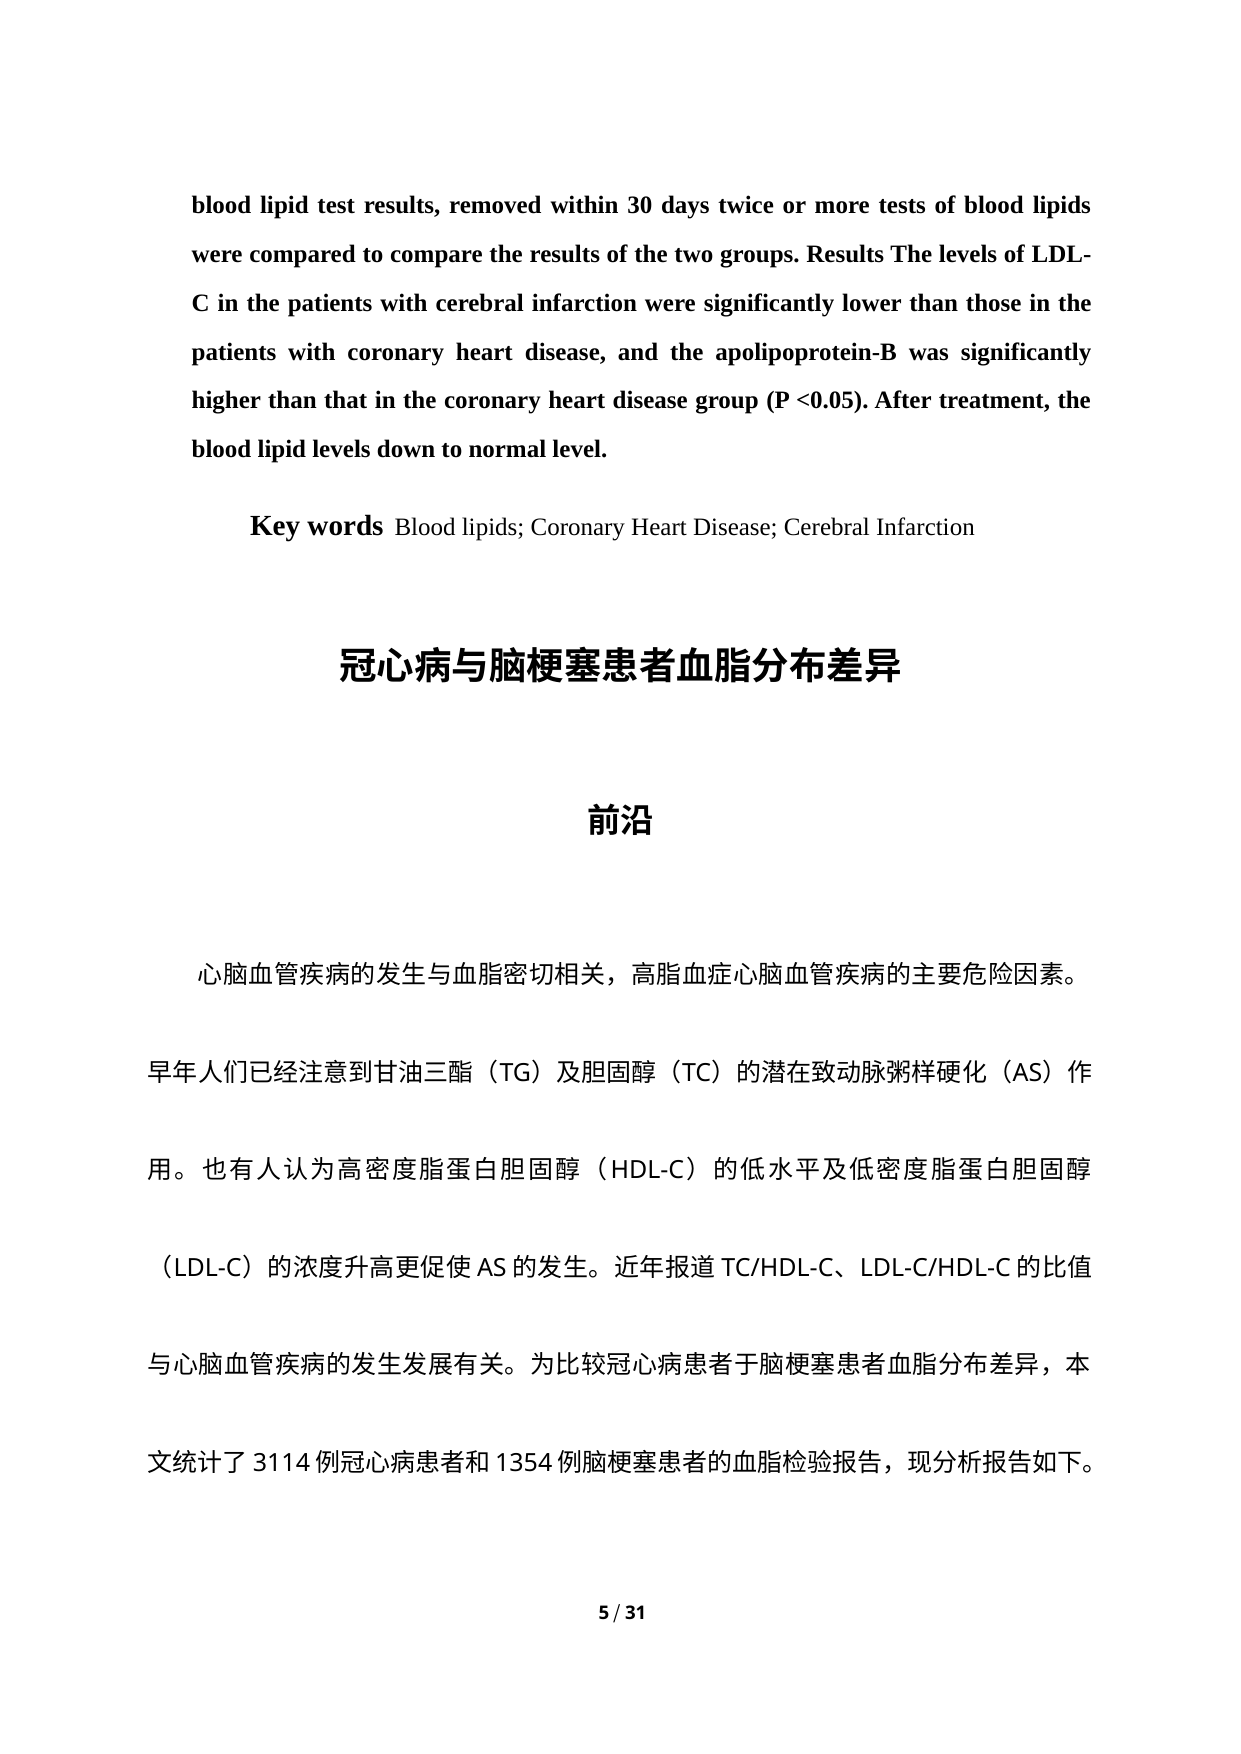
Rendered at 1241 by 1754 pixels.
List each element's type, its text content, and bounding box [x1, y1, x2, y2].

text 冠心病与脑梗塞患者血脂分布差异 [148, 631, 1092, 696]
text Key words Blood lipids; Coronary Heart Disease; Cerebral Infarction [191, 492, 1092, 557]
text 心脑血管疾病的发生与血脂密切相关，高脂血症心脑血管疾病的主要危险因素。早年人们已经注意到甘油三酯（TG）及胆固醇（TC）的潜在致动脉粥样硬化（AS）作用。也有人认为高密度脂蛋白胆固醇（HDL-C）的低水平及低密度脂蛋白胆固醇（LDL-C）的浓度升高更促使AS的发生。近年报道TC/HDL-C、LDL-C/HDL-C的比值与心脑血管疾病的发生发展有关。为比较冠心病患者于脑梗塞患者血脂分布差异，本文统计了3114例冠心病患者和1354例脑梗塞患者的血脂检验报告，现分析报告如下。 [148, 941, 1092, 1493]
text 前沿 [148, 786, 1092, 851]
